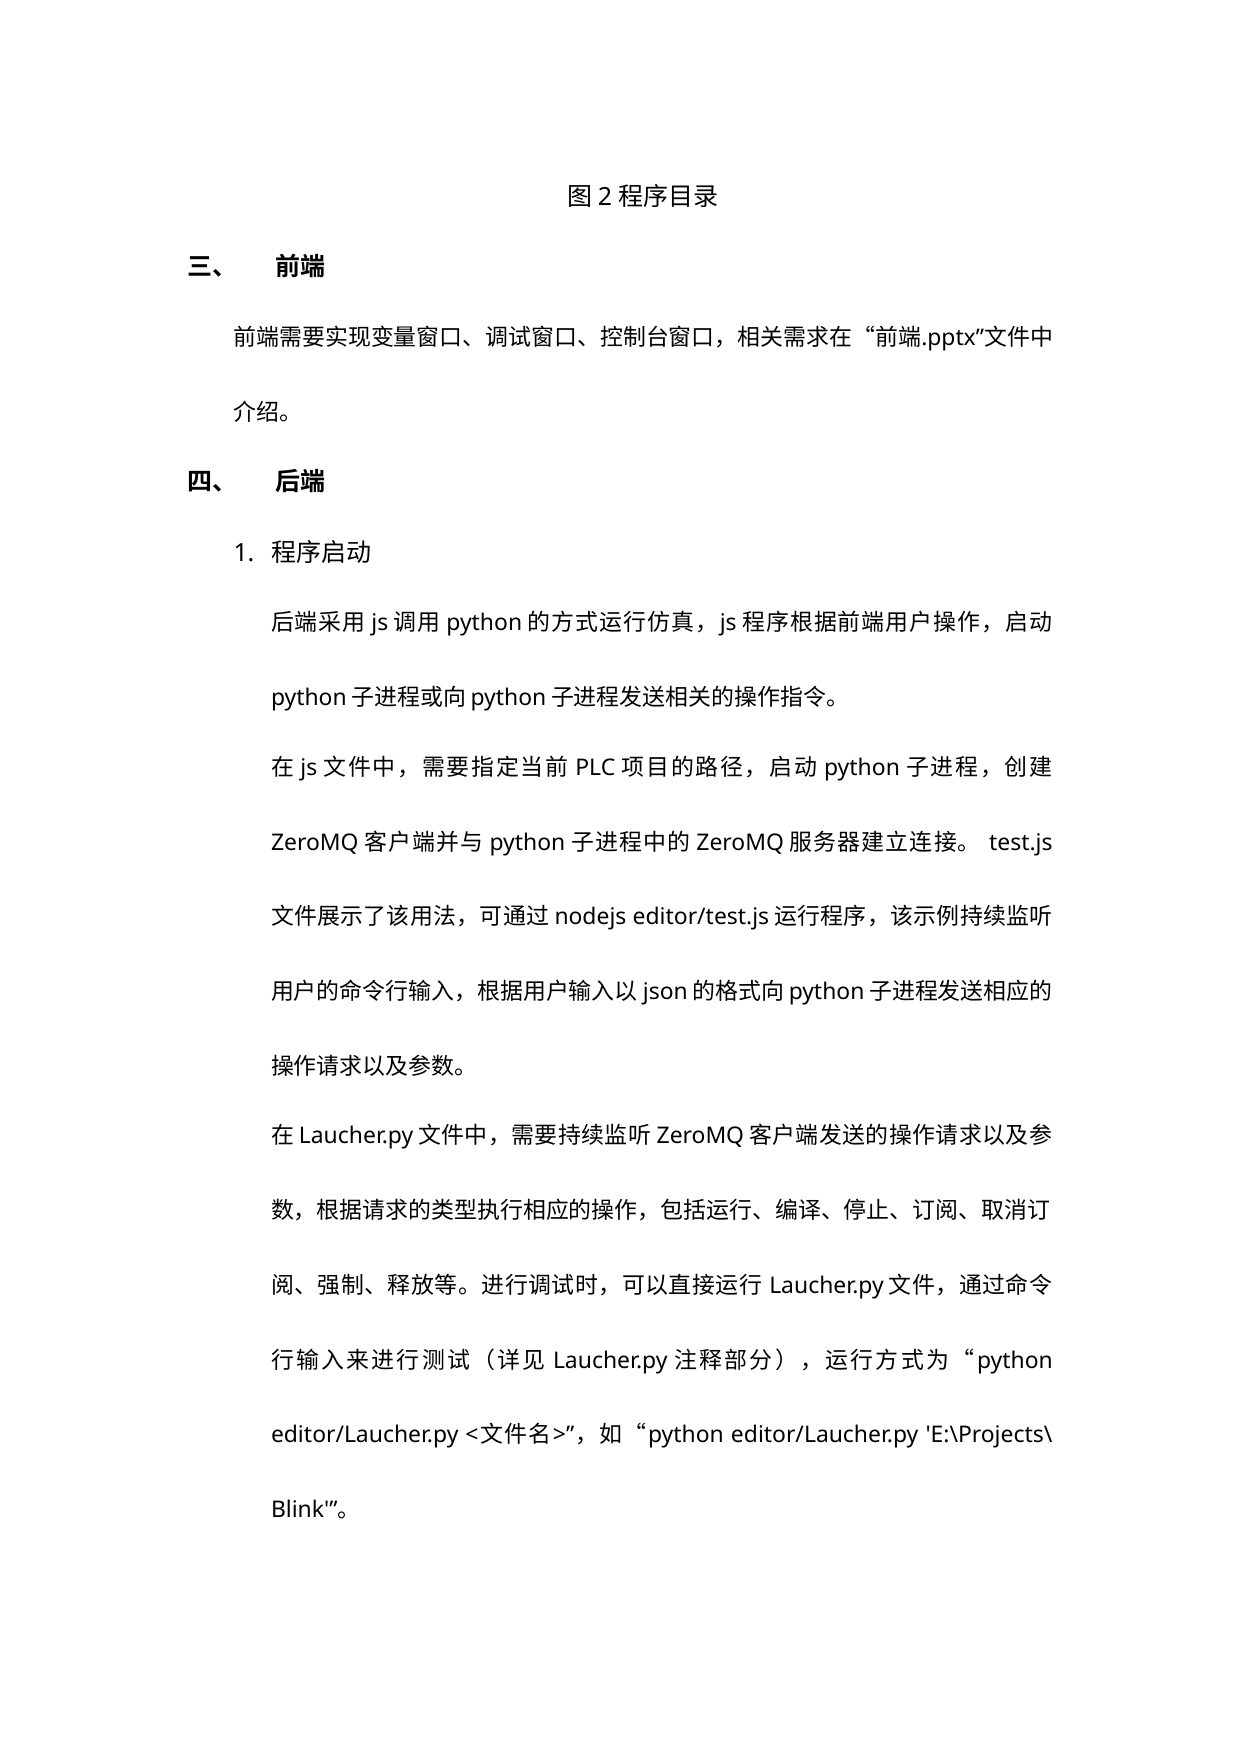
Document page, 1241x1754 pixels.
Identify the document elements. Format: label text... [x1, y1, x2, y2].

list 后端采用js调用python的方式运行仿真，js程序根据前端用户操作，启动python子进程或向python子进程发送相关的操作指令。 [271, 588, 1053, 728]
list 程序启动 [233, 518, 1053, 583]
list 在Laucher.py文件中，需要持续监听ZeroMQ客户端发送的操作请求以及参数，根据请求的类型执行相应的操作，包括运行、编译、停止、订阅、取消订阅、强制、释放等。进行调试时，可以直接运行Laucher.py文件，通过命令行输入来进行测试（详见Laucher.py注释部分），运行方式为“python editor/Laucher.py <文件名>”，如“python editor/Laucher.py 'E:\Projects\Blink'”。 [271, 1102, 1053, 1540]
list 前端 [187, 232, 1053, 297]
list 后端 [187, 447, 1053, 512]
list 在js文件中，需要指定当前PLC项目的路径，启动python子进程，创建ZeroMQ客户端并与python子进程中的ZeroMQ服务器建立连接。 test.js文件展示了该用法，可通过nodejs editor/test.js运行程序，该示例持续监听用户的命令行输入，根据用户输入以json的格式向python子进程发送相应的操作请求以及参数。 [271, 733, 1053, 1097]
list 图2 程序目录 [233, 162, 1053, 227]
list 前端需要实现变量窗口、调试窗口、控制台窗口，相关需求在“前端.pptx”文件中介绍。 [233, 303, 1053, 442]
